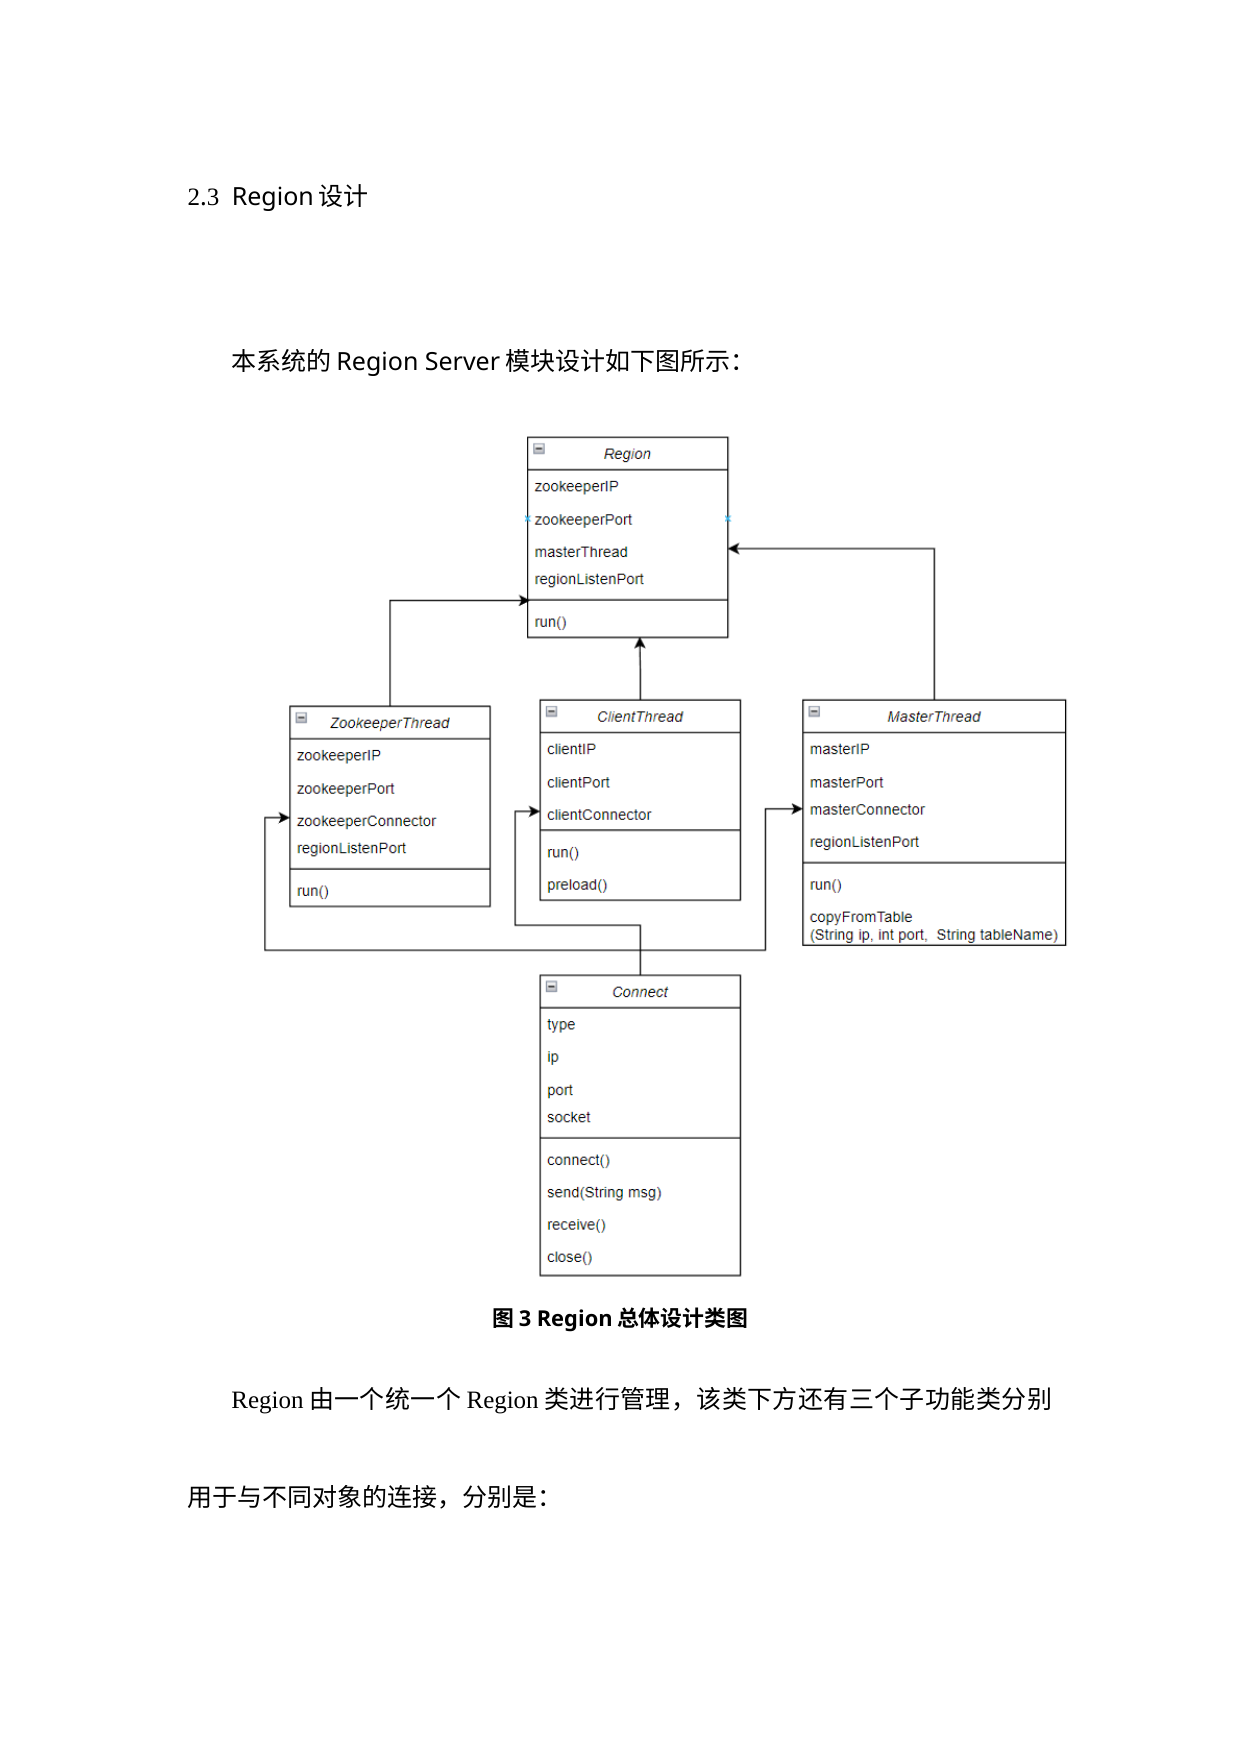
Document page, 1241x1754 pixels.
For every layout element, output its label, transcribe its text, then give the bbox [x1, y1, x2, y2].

list Region由一个统一个Region类进行管理，该类下方还有三个子功能类分别用于与不同对象的连接，分别是： [187, 1365, 1053, 1528]
picture [231, 410, 1089, 1286]
list 2.3 Region设计 [187, 162, 1053, 227]
list 本系统的Region Server模块设计如下图所示： [187, 327, 1053, 392]
list 图3 Region总体设计类图 [187, 1300, 1053, 1333]
